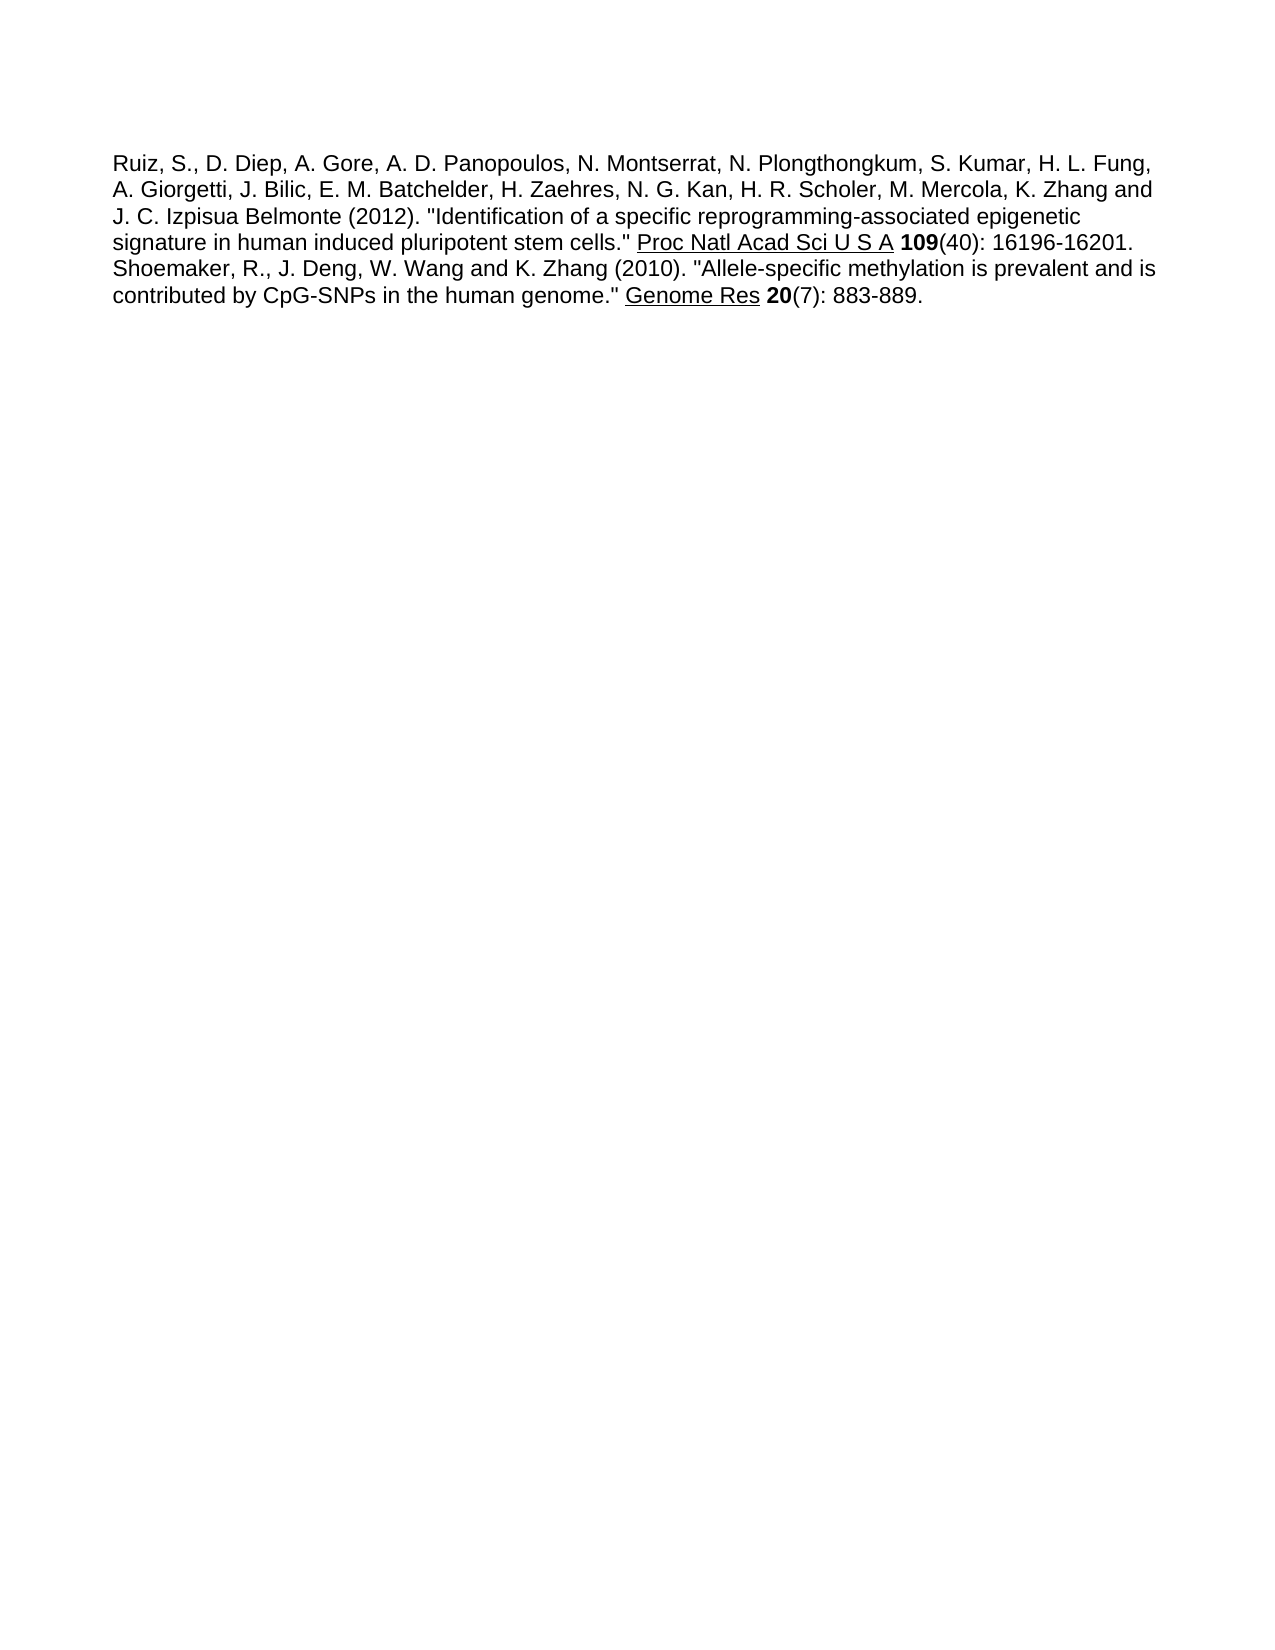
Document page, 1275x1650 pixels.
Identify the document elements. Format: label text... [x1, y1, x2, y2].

text Ruiz, S., D. Diep, A. Gore, A. D. Panopoulos, N. Montserrat, N. Plongthongkum, S. Kumar, H. L. Fung, A. Giorgetti, J. Bilic, E. M. Batchelder, H. Zaehres, N. G. Kan, H. R. Scholer, M. Mercola, K. Zhang and J. C. Izpisua Belmonte (2012). "Identification of a specific reprogramming-associated epigenetic signature in human induced pluripotent stem cells." Proc Natl Acad Sci U S A 109(40): 16196-16201. [112, 150, 1162, 255]
text Shoemaker, R., J. Deng, W. Wang and K. Zhang (2010). "Allele-specific methylation is prevalent and is contributed by CpG-SNPs in the human genome." Genome Res 20(7): 883-889. [112, 255, 1162, 308]
